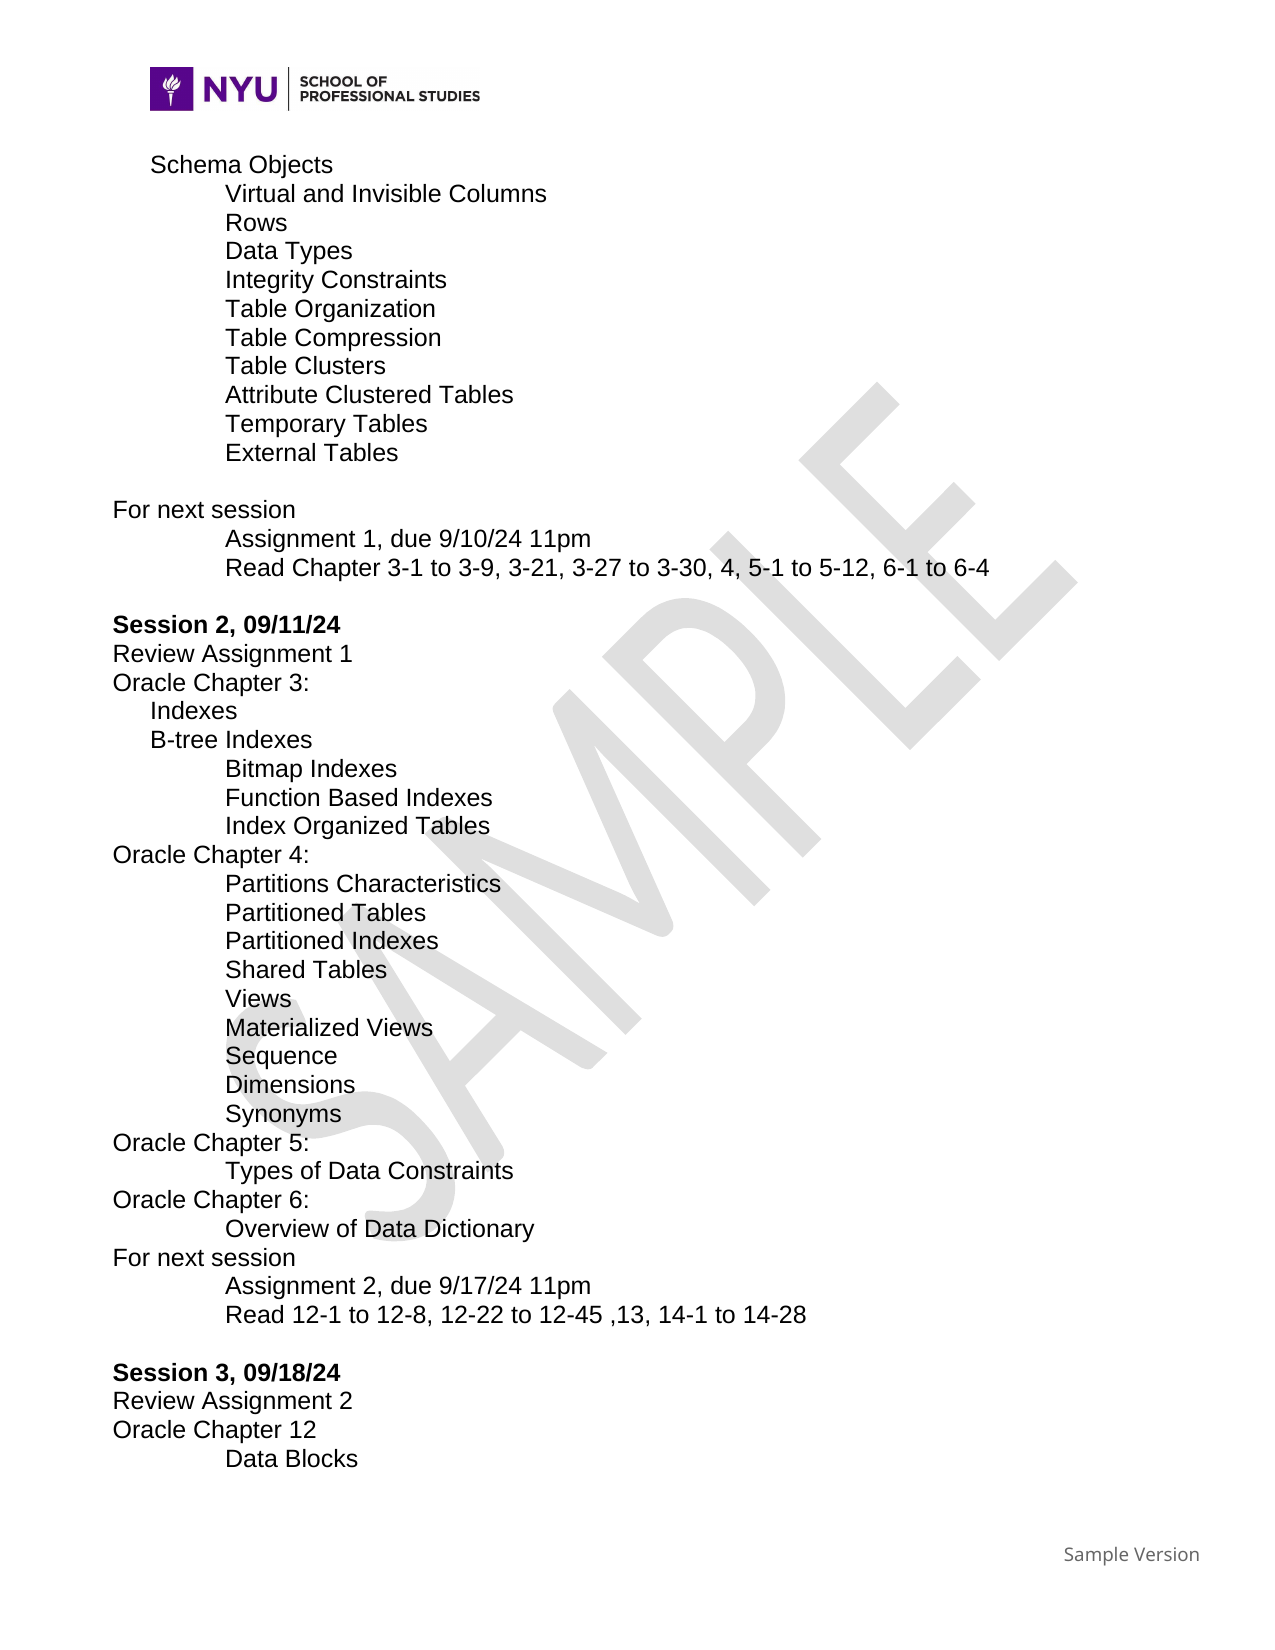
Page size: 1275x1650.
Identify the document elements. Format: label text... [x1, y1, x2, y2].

text Dimensions [225, 1070, 1162, 1099]
text Session 3, [112, 1357, 1162, 1386]
text Oracle Chapter 3: [112, 667, 1162, 696]
text Temporary Tables [225, 409, 1162, 437]
text Oracle Chapter 4: [112, 840, 1162, 869]
text Virtual and Invisible Columns [225, 179, 1162, 207]
text Session 2, [112, 610, 1162, 639]
text Schema Objects [112, 150, 1162, 179]
text Review Assignment 1 [112, 639, 1162, 667]
text Shared Tables [225, 955, 1162, 984]
text Review Assignment 2 [112, 1386, 1162, 1415]
text Bitmap Indexes [225, 754, 1162, 782]
picture [150, 67, 480, 111]
text Attribute Clustered Tables [225, 380, 1162, 409]
text Table Organization [225, 294, 1162, 322]
text Partitions Characteristics [225, 869, 1162, 897]
text Data Blocks [225, 1444, 1162, 1472]
text Integrity Constraints [225, 265, 1162, 294]
text Data Types [225, 236, 1162, 265]
text For next session [112, 1242, 1162, 1271]
text Table Compression [225, 322, 1162, 351]
text Function Based Indexes [225, 782, 1162, 811]
text Overview of Data Dictionary [225, 1214, 1162, 1242]
text Assignment 2, due 9/17/24 11pm [225, 1271, 1162, 1300]
text Read Chapter 3-1 to 3-9, 3-21, 3-27 to 3-30, 4, 5-1 to 5-12, 6-1 to 6-4 [225, 552, 1162, 581]
text Materialized Views [225, 1012, 1162, 1041]
text B-tree Indexes [112, 725, 1162, 754]
text Sequence [225, 1041, 1162, 1070]
text Partitioned Tables [225, 897, 1162, 926]
text Oracle Chapter 5: [112, 1127, 1162, 1156]
text Index Organized Tables [225, 811, 1162, 840]
text Assignment 1, due 9/10/24 11pm [225, 524, 1162, 552]
text External Tables [225, 437, 1162, 466]
text For next session [112, 495, 1162, 524]
text Synonyms [225, 1099, 1162, 1127]
text Oracle Chapter 6: [112, 1185, 1162, 1214]
text Oracle Chapter 12 [112, 1415, 1162, 1444]
text Views [225, 984, 1162, 1012]
text Rows [225, 207, 1162, 236]
text Types of Data Constraints [225, 1156, 1162, 1185]
text Indexes [112, 696, 1162, 725]
text Read 12-1 to 12-8, 12-22 to 12-45 ,13, 14-1 to 14-28 [225, 1300, 1162, 1329]
text Partitioned Indexes [225, 926, 1162, 955]
text Table Clusters [225, 351, 1162, 380]
